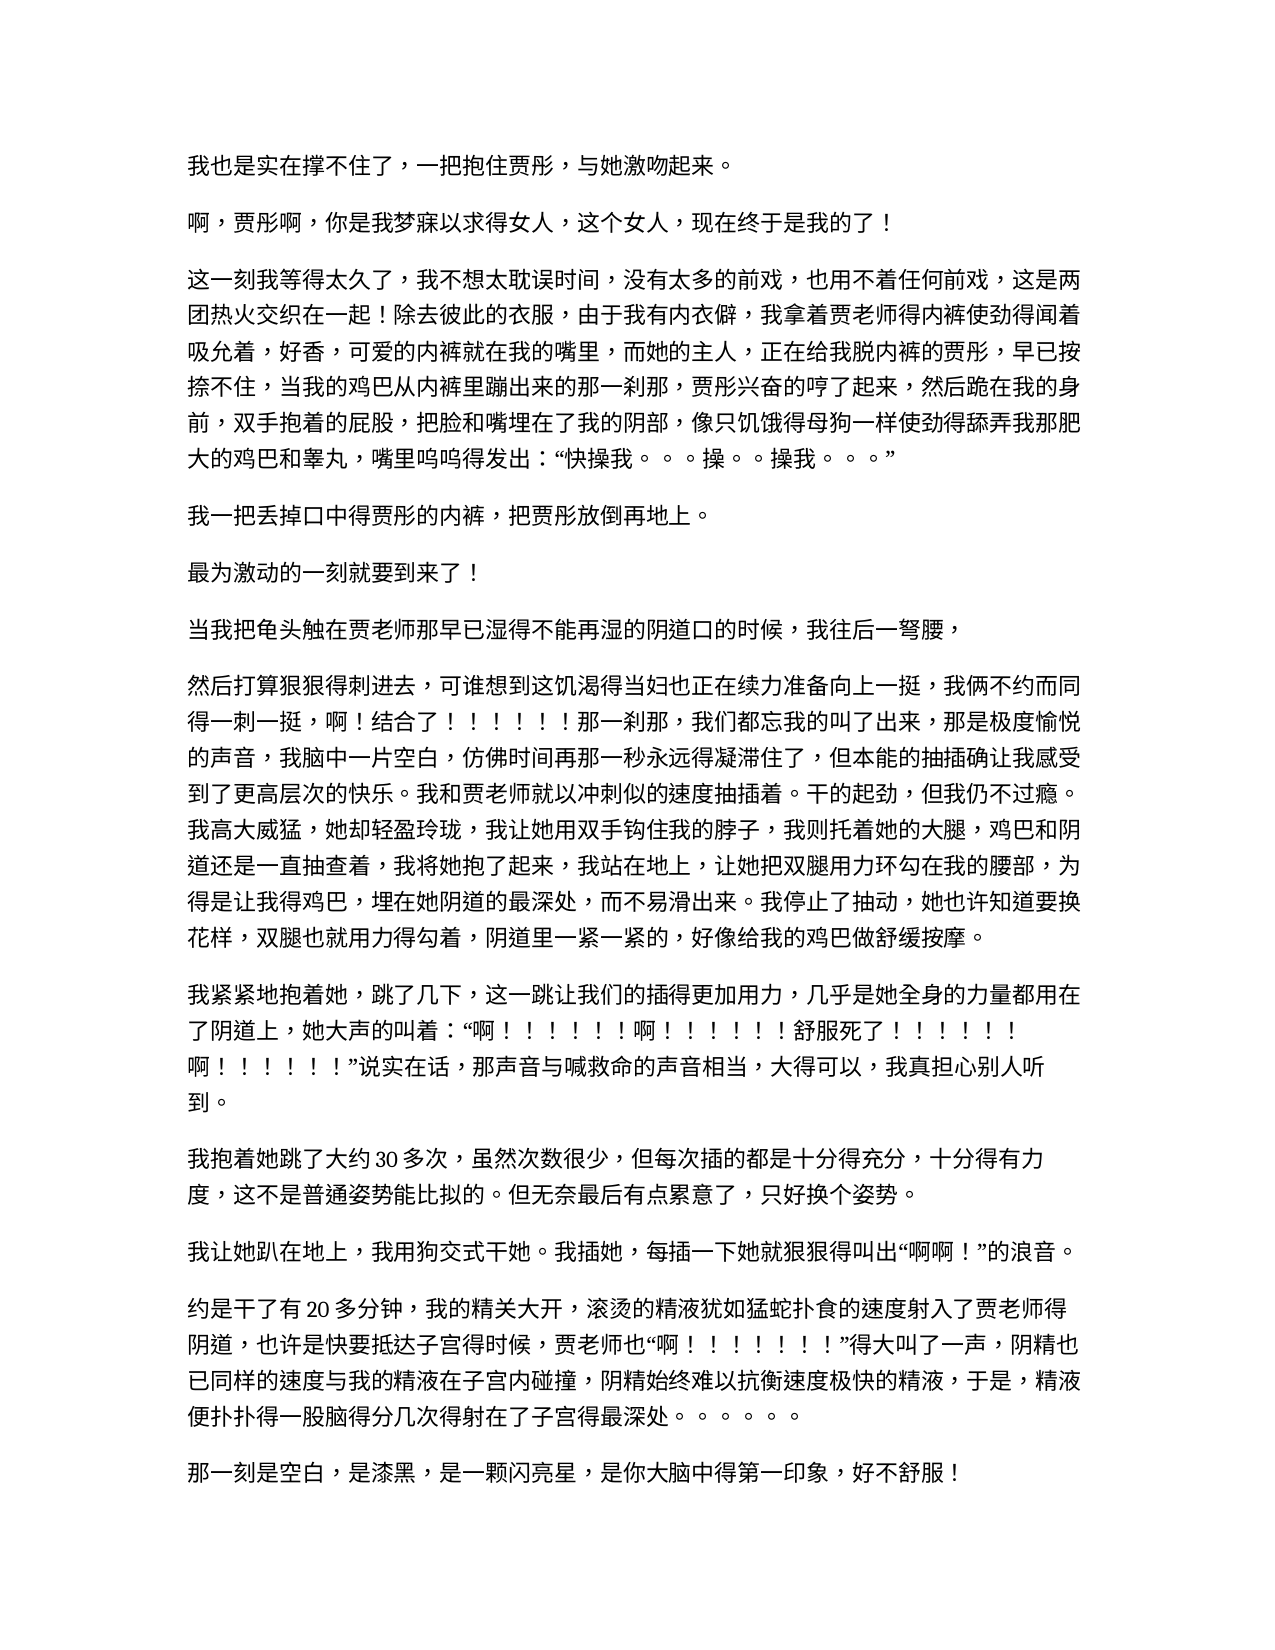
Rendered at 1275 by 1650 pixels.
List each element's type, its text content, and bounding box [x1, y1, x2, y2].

text 约是干了有20多分钟，我的精关大开，滚烫的精液犹如猛蛇扑食的速度射入了贾老师得阴道，也许是快要抵达子宫得时候，贾老师也“啊！！！！！！！”得大叫了一声，阴精也已同样的速度与我的精液在子宫内碰撞，阴精始终难以抗衡速度极快的精液，于是，精液便扑扑得一股脑得分几次得射在了子宫得最深处。。。。。。 [187, 1293, 1087, 1432]
text 那一刻是空白，是漆黑，是一颗闪亮星，是你大脑中得第一印象，好不舒服！ [187, 1457, 1087, 1488]
text 我让她趴在地上，我用狗交式干她。我插她，每插一下她就狠狠得叫出“啊啊！”的浪音。 [187, 1236, 1087, 1267]
text 当我把龟头触在贾老师那早已湿得不能再湿的阴道口的时候，我往后一弩腰， [187, 613, 1087, 645]
text 啊，贾彤啊，你是我梦寐以求得女人，这个女人，现在终于是我的了！ [187, 207, 1087, 238]
text 我一把丢掉口中得贾彤的内裤，把贾彤放倒再地上。 [187, 500, 1087, 531]
text 我也是实在撑不住了，一把抱住贾彤，与她激吻起来。 [187, 150, 1087, 181]
text 我抱着她跳了大约30多次，虽然次数很少，但每次插的都是十分得充分，十分得有力度，这不是普通姿势能比拟的。但无奈最后有点累意了，只好换个姿势。 [187, 1143, 1087, 1210]
text 我紧紧地抱着她，跳了几下，这一跳让我们的插得更加用力，几乎是她全身的力量都用在了阴道上，她大声的叫着：“啊！！！！！！啊！！！！！！舒服死了！！！！！！啊！！！！！！”说实在话，那声音与喊救命的声音相当，大得可以，我真担心别人听到。 [187, 979, 1087, 1118]
text 然后打算狠狠得刺进去，可谁想到这饥渴得当妇也正在续力准备向上一挺，我俩不约而同得一刺一挺，啊！结合了！！！！！！那一刹那，我们都忘我的叫了出来，那是极度愉悦的声音，我脑中一片空白，仿佛时间再那一秒永远得凝滞住了，但本能的抽插确让我感受到了更高层次的快乐。我和贾老师就以冲刺似的速度抽插着。干的起劲，但我仍不过瘾。我高大威猛，她却轻盈玲珑，我让她用双手钩住我的脖子，我则托着她的大腿，鸡巴和阴道还是一直抽查着，我将她抱了起来，我站在地上，让她把双腿用力环勾在我的腰部，为得是让我得鸡巴，埋在她阴道的最深处，而不易滑出来。我停止了抽动，她也许知道要换花样，双腿也就用力得勾着，阴道里一紧一紧的，好像给我的鸡巴做舒缓按摩。 [187, 670, 1087, 953]
text 这一刻我等得太久了，我不想太耽误时间，没有太多的前戏，也用不着任何前戏，这是两团热火交织在一起！除去彼此的衣服，由于我有内衣僻，我拿着贾老师得内裤使劲得闻着吸允着，好香，可爱的内裤就在我的嘴里，而她的主人，正在给我脱内裤的贾彤，早已按捺不住，当我的鸡巴从内裤里蹦出来的那一刹那，贾彤兴奋的哼了起来，然后跪在我的身前，双手抱着的屁股，把脸和嘴埋在了我的阴部，像只饥饿得母狗一样使劲得舔弄我那肥大的鸡巴和睾丸，嘴里呜呜得发出：“快操我。。。操。。操我。。。” [187, 263, 1087, 474]
text 最为激动的一刻就要到来了！ [187, 557, 1087, 588]
